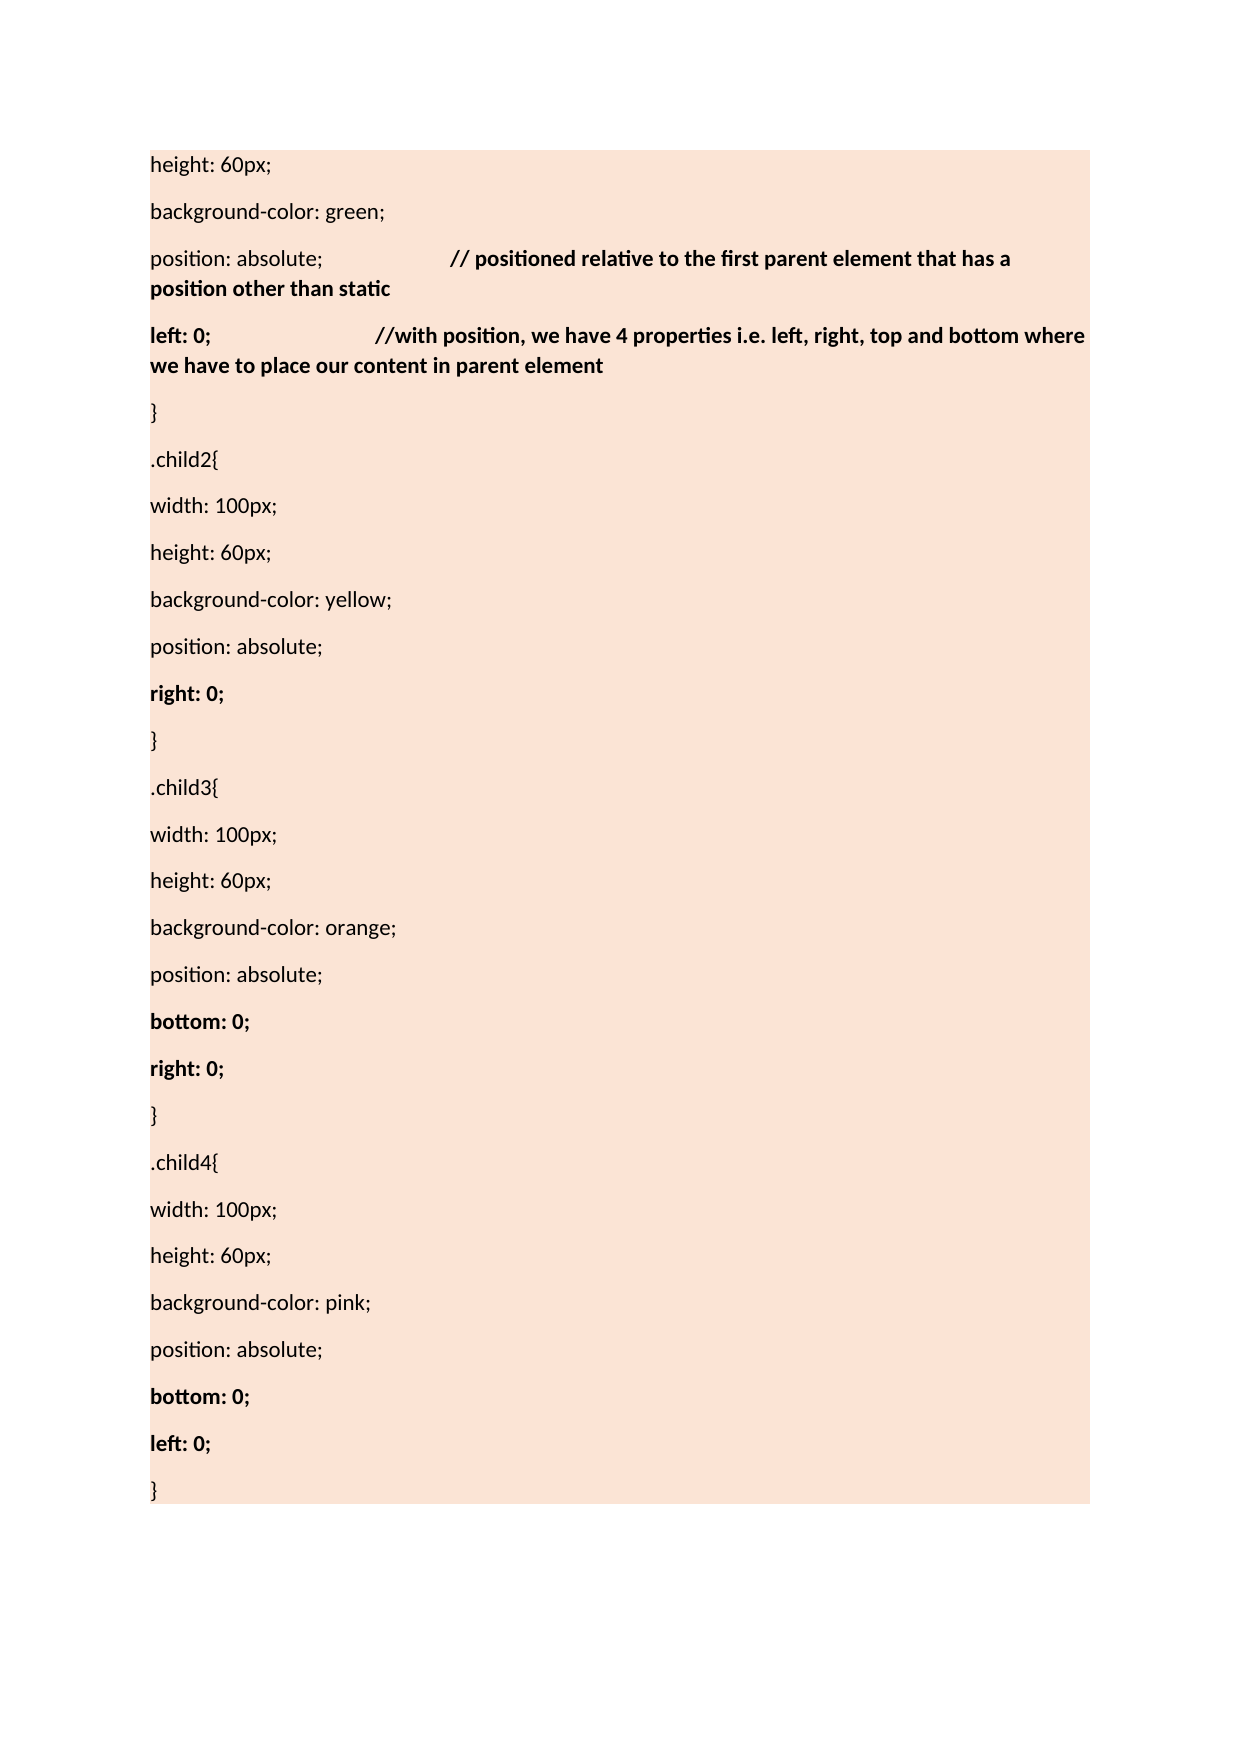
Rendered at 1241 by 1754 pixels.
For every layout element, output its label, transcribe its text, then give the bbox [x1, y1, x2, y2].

text .child3{ [150, 773, 1090, 801]
text background-color: orange; [150, 913, 1090, 942]
text } [150, 398, 1090, 426]
text bottom: 0; [150, 1007, 1090, 1035]
text } [150, 1101, 1090, 1129]
text width: 100px; [150, 492, 1090, 520]
text height: 60px; [150, 867, 1090, 895]
text position: absolute; [150, 632, 1090, 660]
text background-color: pink; [150, 1288, 1090, 1317]
text .child4{ [150, 1148, 1090, 1176]
text right: 0; [150, 1054, 1090, 1082]
text height: 60px; [150, 538, 1090, 567]
text } [150, 1476, 1090, 1504]
text } [150, 726, 1090, 754]
text background-color: green; [150, 197, 1090, 225]
text position: absolute; [150, 1335, 1090, 1363]
text right: 0; [150, 679, 1090, 707]
text width: 100px; [150, 820, 1090, 848]
text left: 0; //with position, we have 4 properties i.e. left, right, top and bottom where we have to place our content in parent element [150, 321, 1090, 379]
text position: absolute; // positioned relative to the first parent element that has a position other than static [150, 244, 1090, 302]
text left: 0; [150, 1429, 1090, 1457]
text bottom: 0; [150, 1382, 1090, 1410]
text background-color: yellow; [150, 585, 1090, 613]
text width: 100px; [150, 1195, 1090, 1223]
text .child2{ [150, 445, 1090, 473]
text height: 60px; [150, 150, 1090, 178]
text height: 60px; [150, 1242, 1090, 1270]
text position: absolute; [150, 960, 1090, 988]
